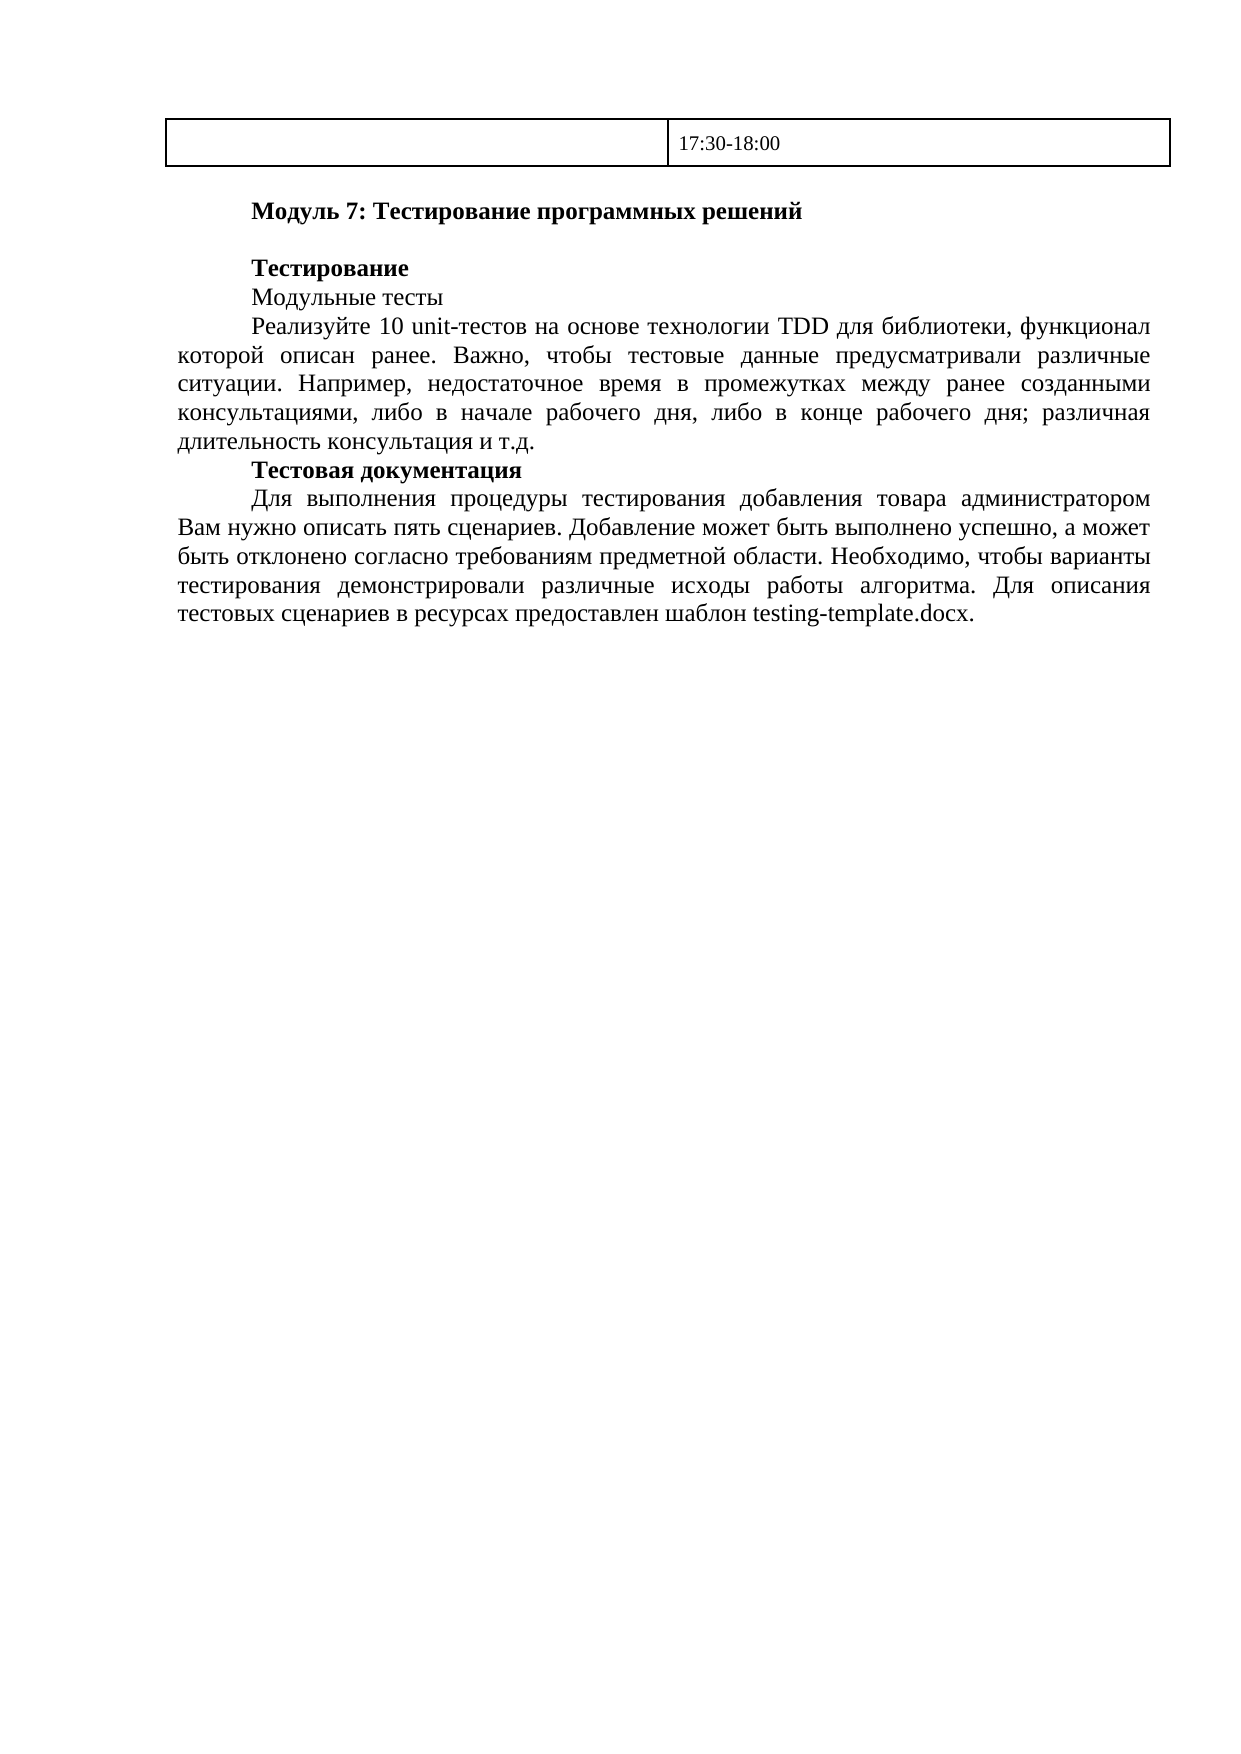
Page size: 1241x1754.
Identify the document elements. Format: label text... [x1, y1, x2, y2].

text Тестирование [177, 253, 1152, 282]
text Тестовая документация [177, 455, 1152, 483]
text Для выполнения процедуры тестирования добавления товара администратором Вам нужно описать пять сценариев. Добавление может быть выполнено успешно, а может быть отклонено согласно требованиям предметной области. Необходимо, чтобы варианты тестирования демонстрировали различные исходы работы алгоритма. Для описания тестовых сценариев в ресурсах предоставлен шаблон testing-template.docx. [177, 483, 1152, 627]
text Модульные тесты [177, 282, 1152, 311]
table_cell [669, 120, 1169, 165]
text Реализуйте 10 unit-тестов на основе технологии TDD для библиотеки, функционал которой описан ранее. Важно, чтобы тестовые данные предусматривали различные ситуации. Например, недостаточное время в промежутках между ранее созданными консультациями, либо в начале рабочего дня, либо в конце рабочего дня; различная длительность консультация и т.д. [177, 311, 1152, 455]
text Модуль 7: Тестирование программных решений [177, 196, 1152, 225]
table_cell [167, 120, 667, 165]
